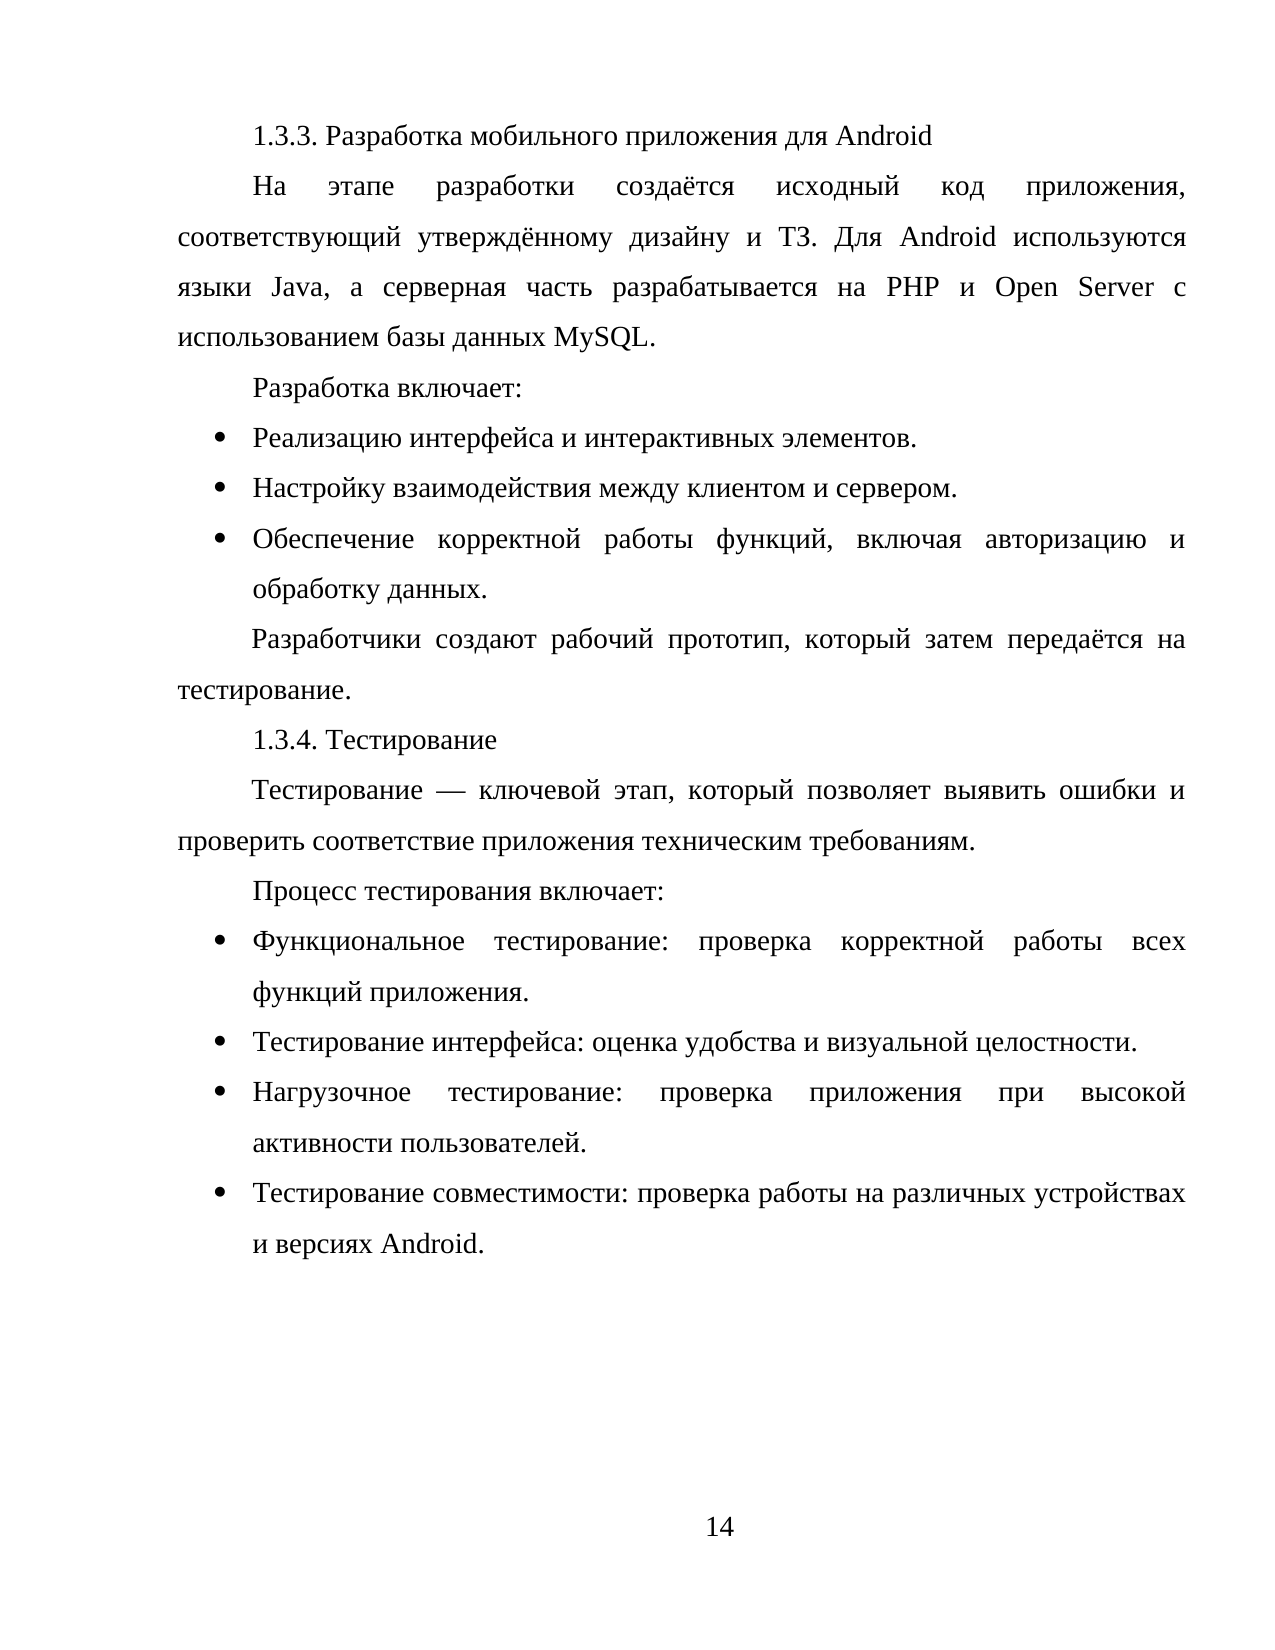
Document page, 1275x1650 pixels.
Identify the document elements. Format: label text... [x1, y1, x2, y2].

list Разработка включает: [252, 370, 1186, 403]
list Нагрузочное тестирование: проверка приложения при высокой активности пользователей. [215, 1074, 1186, 1158]
list Реализацию интерфейса и интерактивных элементов. [215, 420, 1186, 454]
list Процесс тестирования включает: [252, 873, 1186, 907]
list Тестирование совместимости: проверка работы на различных устройствах и версиях Android. [215, 1175, 1186, 1259]
list Разработчики создают рабочий прототип, который затем передаётся на тестирование. [177, 622, 1186, 705]
list Тестирование — ключевой этап, который позволяет выявить ошибки и проверить соответствие приложения техническим требованиям. [177, 772, 1186, 856]
text 1.3.3. Разработка мобильного приложения для Android [177, 118, 1186, 152]
text На этапе разработки создаётся исходный код приложения, соответствующий утверждённому дизайну и ТЗ. Для Android используются языки Java, а серверная часть разрабатывается на PHP и Open Server с использованием базы данных MySQL. [177, 168, 1186, 353]
list Тестирование интерфейса: оценка удобства и визуальной целостности. [215, 1024, 1186, 1058]
list Функциональное тестирование: проверка корректной работы всех функций приложения. [215, 923, 1186, 1007]
list Настройку взаимодействия между клиентом и сервером. [215, 470, 1186, 504]
text 1.3.4. Тестирование [177, 722, 1186, 756]
list Обеспечение корректной работы функций, включая авторизацию и обработку данных. [215, 521, 1186, 605]
